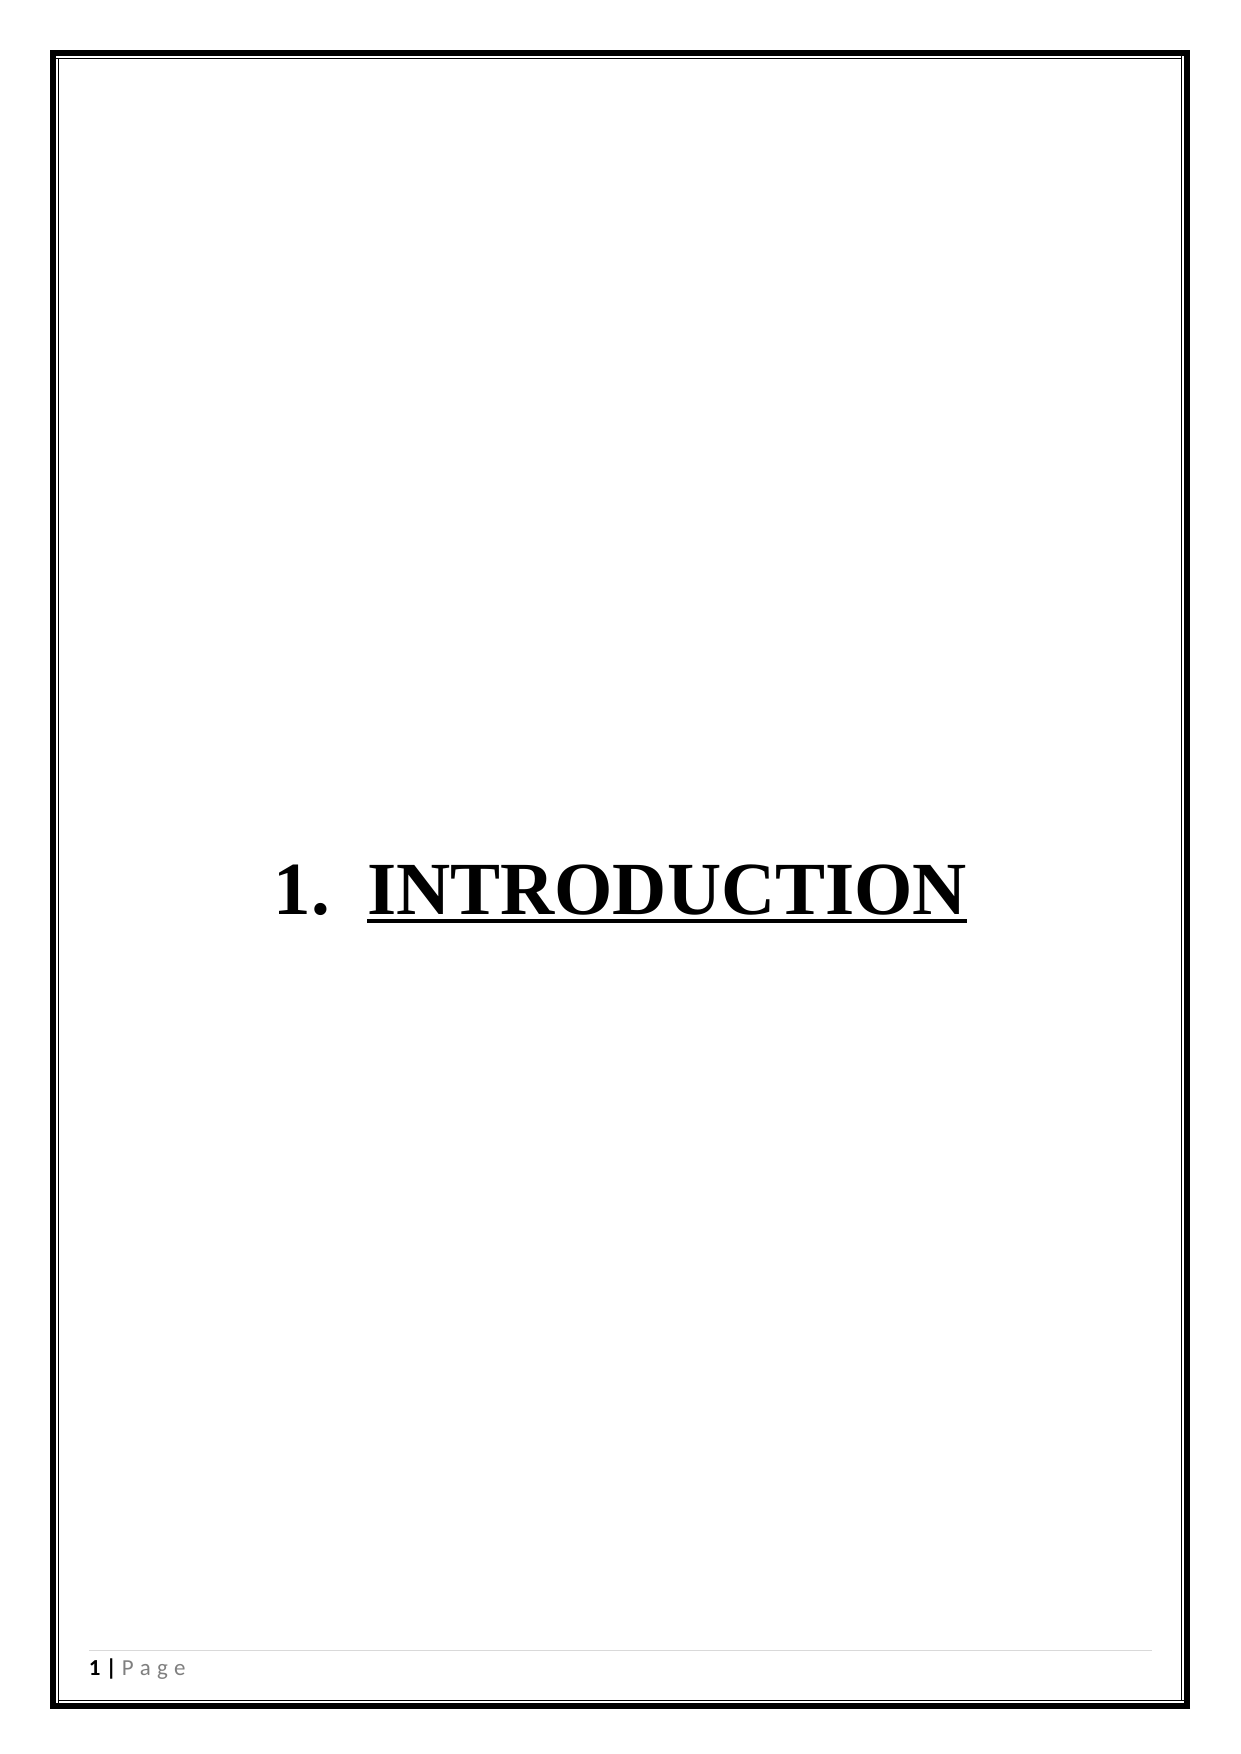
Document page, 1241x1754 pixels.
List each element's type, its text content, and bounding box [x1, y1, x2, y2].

text 1. INTRODUCTION [89, 845, 1152, 931]
